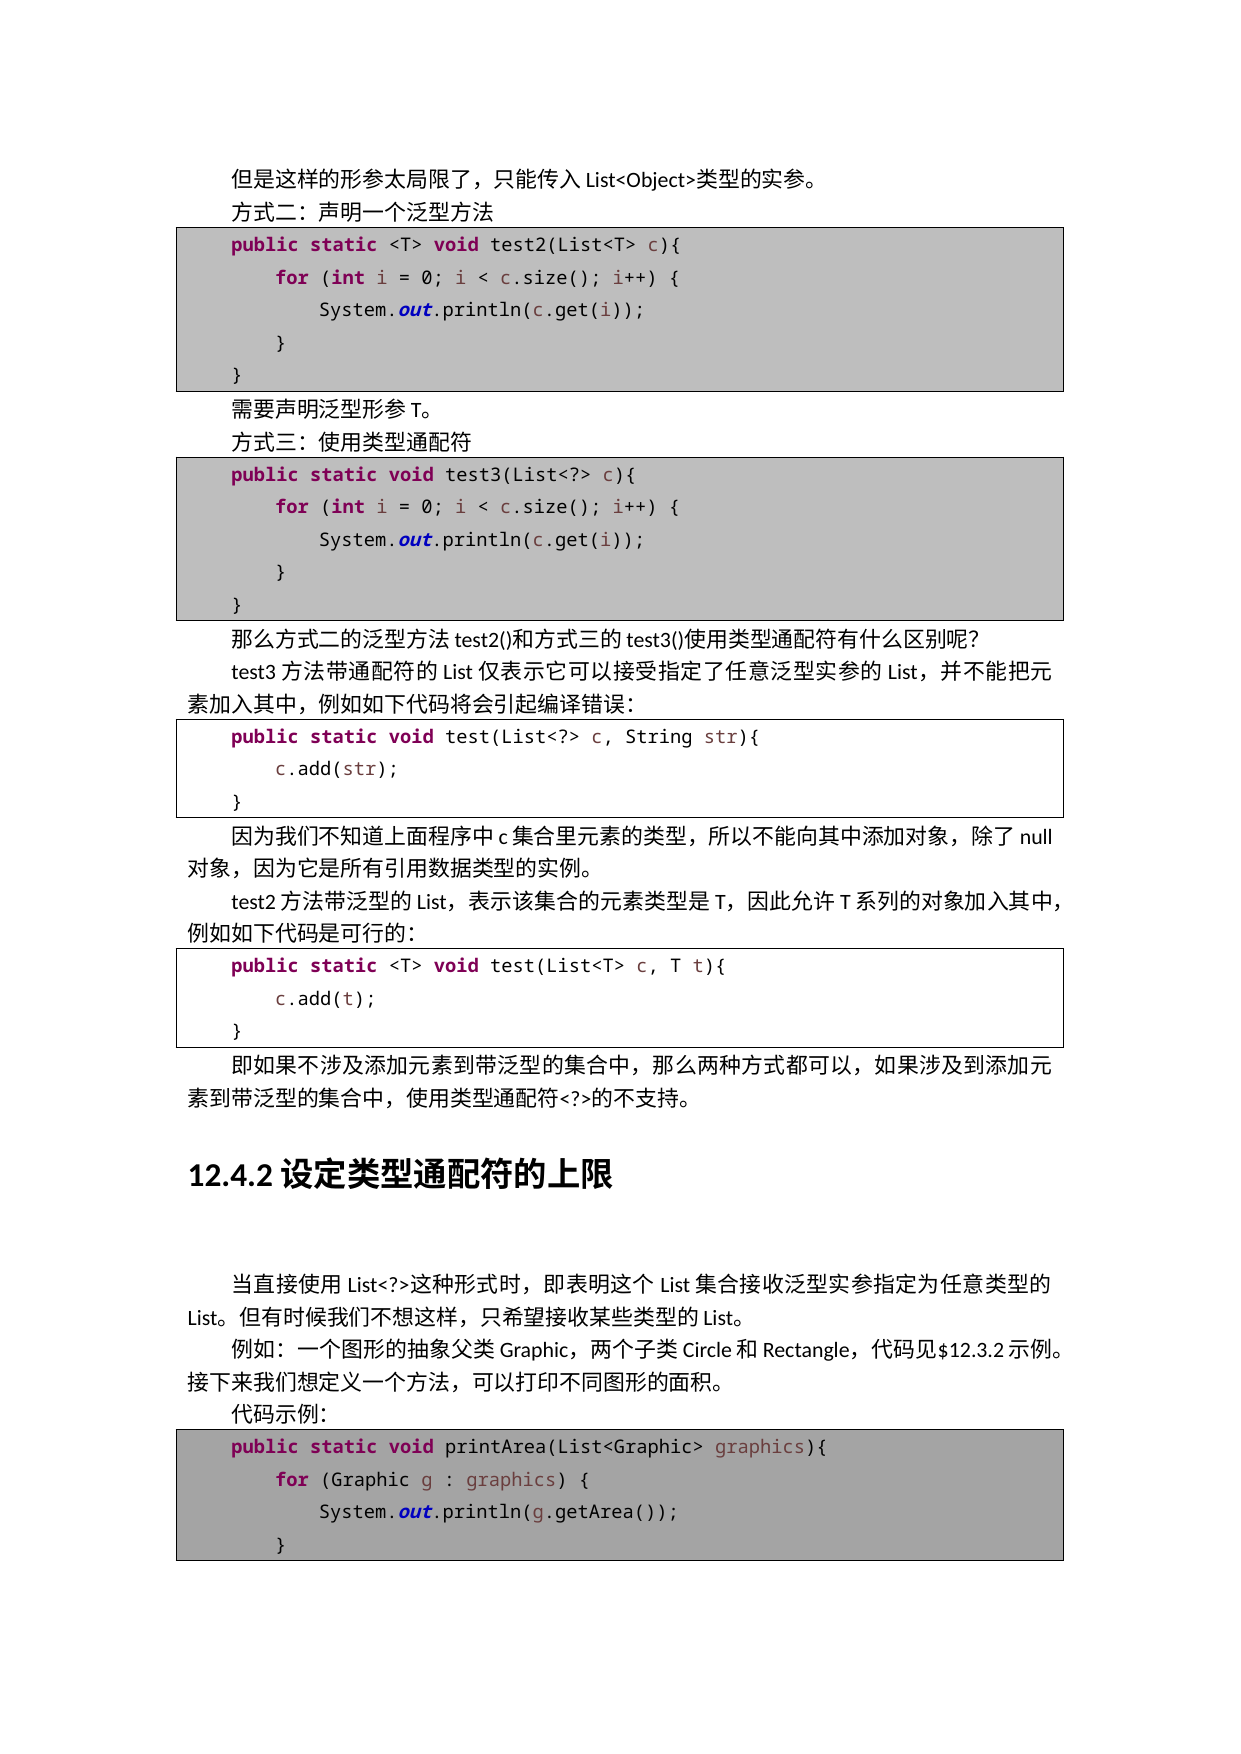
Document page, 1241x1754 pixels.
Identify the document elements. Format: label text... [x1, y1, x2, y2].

text 需要声明泛型形参T。 [187, 392, 1053, 424]
text 例如：一个图形的抽象父类Graphic，两个子类Circle和Rectangle，代码见$12.3.2示例。接下来我们想定义一个方法，可以打印不同图形的面积。 [187, 1332, 1053, 1397]
text test3方法带通配符的List仅表示它可以接受指定了任意泛型实参的List，并不能把元素加入其中，例如如下代码将会引起编译错误： [187, 654, 1053, 719]
text 方式二：声明一个泛型方法 [187, 194, 1053, 227]
table_header public static void test(List<?> c, String str){ c.add(str); } [177, 720, 1063, 817]
subtitle 12.4.2 设定类型通配符的上限 [187, 1140, 1053, 1205]
text 但是这样的形参太局限了，只能传入List<Object>类型的实参。 [187, 162, 1053, 194]
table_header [177, 1430, 1063, 1560]
table_header public static void test3(List<?> c){ for (int i = 0; i < c.size(); i++) { System.out.println(c.get(i)); } } [177, 458, 1063, 620]
text 那么方式二的泛型方法test2()和方式三的test3()使用类型通配符有什么区别呢？ [187, 621, 1053, 654]
text 当直接使用List<?>这种形式时，即表明这个List集合接收泛型实参指定为任意类型的List。但有时候我们不想这样，只希望接收某些类型的List。 [187, 1267, 1053, 1332]
text test2方法带泛型的List，表示该集合的元素类型是T，因此允许T系列的对象加入其中，例如如下代码是可行的： [187, 883, 1053, 948]
text 代码示例： [187, 1397, 1053, 1429]
table_header public static <T> void test(List<T> c, T t){ c.add(t); } [177, 949, 1063, 1047]
text 因为我们不知道上面程序中c集合里元素的类型，所以不能向其中添加对象，除了null对象，因为它是所有引用数据类型的实例。 [187, 818, 1053, 883]
text 方式三：使用类型通配符 [187, 424, 1053, 457]
text 即如果不涉及添加元素到带泛型的集合中，那么两种方式都可以，如果涉及到添加元素到带泛型的集合中，使用类型通配符<?>的不支持。 [187, 1048, 1053, 1113]
table_header public static <T> void test2(List<T> c){ for (int i = 0; i < c.size(); i++) { System.out.println(c.get(i)); } } [177, 228, 1063, 391]
